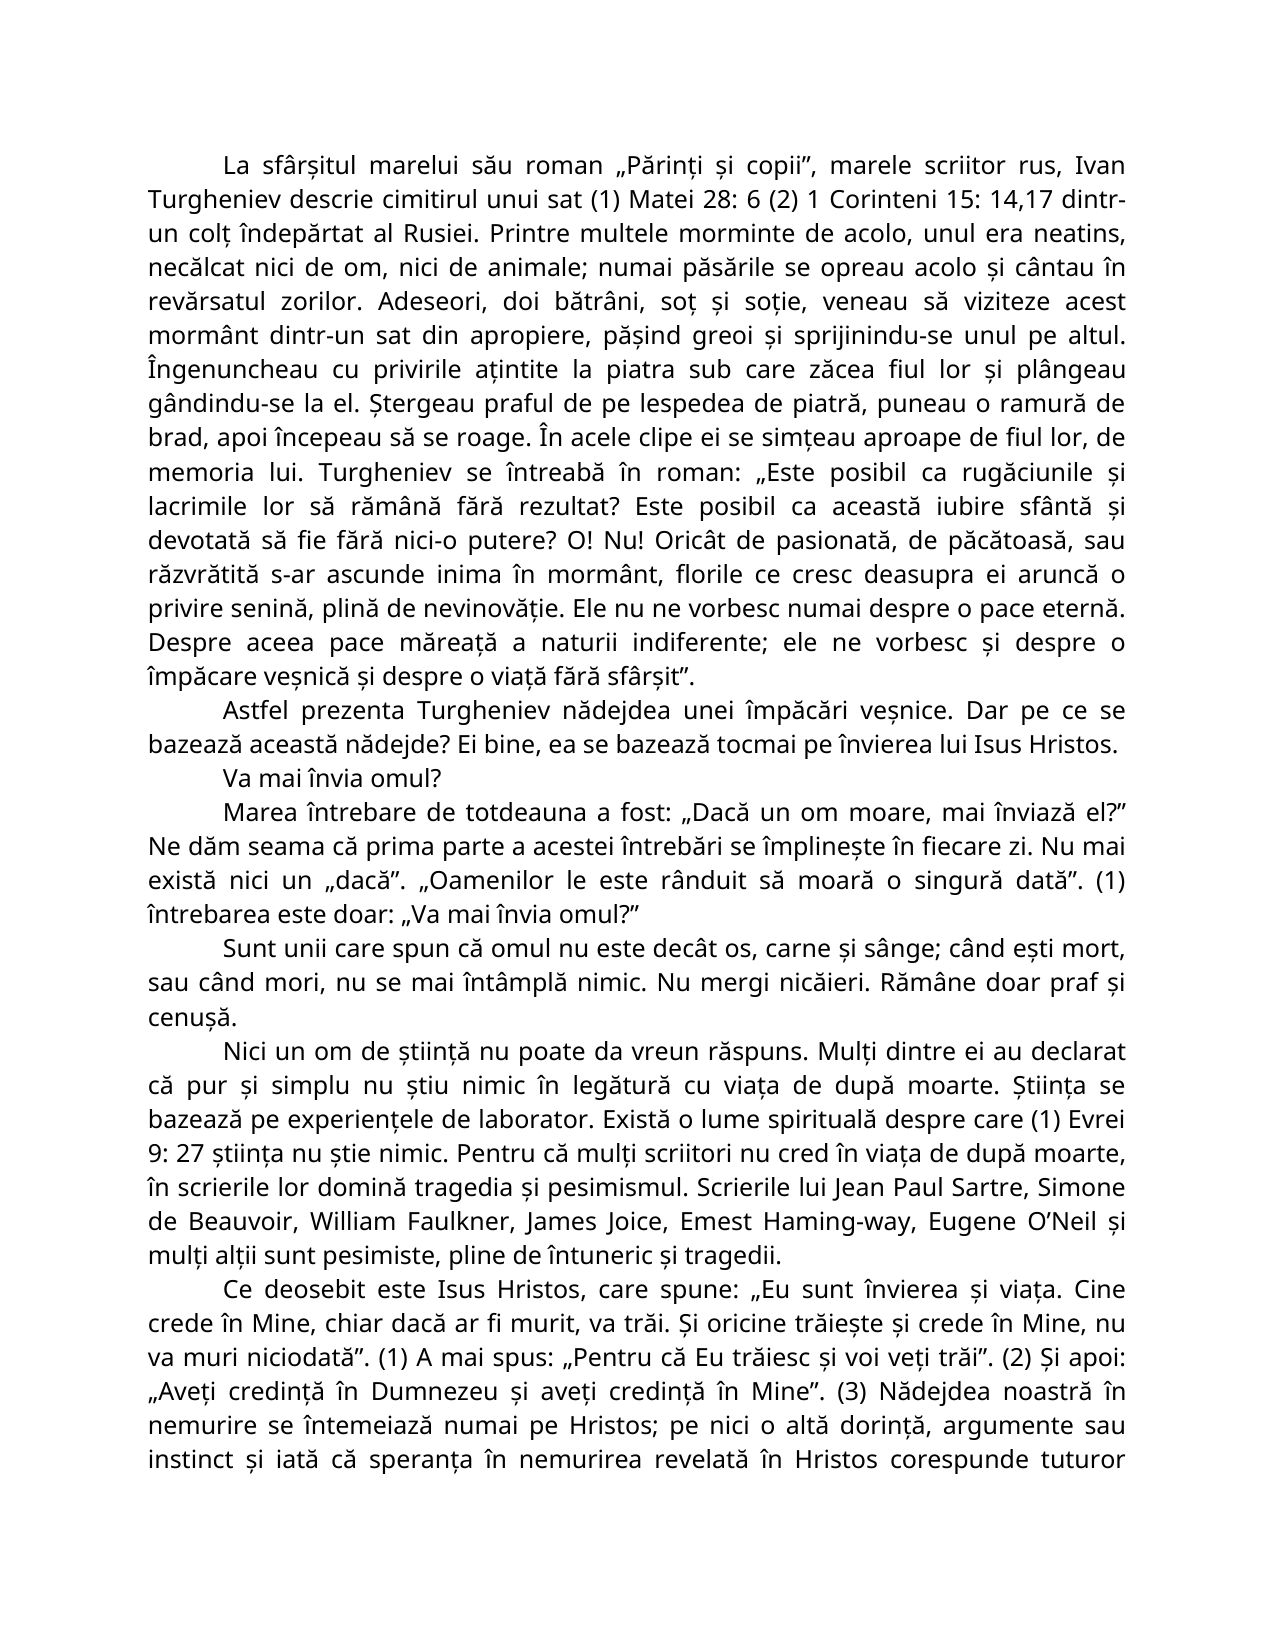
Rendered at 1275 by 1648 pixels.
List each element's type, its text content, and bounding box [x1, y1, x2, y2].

text Va mai învia omul? [148, 761, 1127, 795]
text Marea întrebare de totdeauna a fost: „Dacă un om moare, mai înviază el?” Ne dăm seama că prima parte a acestei întrebări se împlineşte în fiecare zi. Nu mai există nici un „dacă”. „Oamenilor le este rânduit să moară o singură dată”. (1) întrebarea este doar: „Va mai învia omul?” [148, 795, 1127, 931]
text Nici un om de ştiinţă nu poate da vreun răspuns. Mulţi dintre ei au declarat că pur şi simplu nu ştiu nimic în legătură cu viaţa de după moarte. Ştiinţa se bazează pe experienţele de laborator. Există o lume spirituală despre care (1) Evrei 9: 27 ştiinţa nu ştie nimic. Pentru că mulţi scriitori nu cred în viaţa de după moarte, în scrierile lor domină tragedia şi pesimismul. Scrierile lui Jean Paul Sartre, Simone de Beauvoir, William Faulkner, James Joice, Emest Haming-way, Eugene O’Neil şi mulţi alţii sunt pesimiste, pline de întuneric şi tragedii. [148, 1033, 1127, 1272]
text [148, 1272, 1127, 1476]
text Astfel prezenta Turgheniev nădejdea unei împăcări veşnice. Dar pe ce se bazează această nădejde? Ei bine, ea se bazează tocmai pe învierea lui Isus Hristos. [148, 693, 1127, 761]
text Sunt unii care spun că omul nu este decât os, carne şi sânge; când eşti mort, sau când mori, nu se mai întâmplă nimic. Nu mergi nicăieri. Rămâne doar praf şi cenuşă. [148, 931, 1127, 1033]
text La sfârşitul marelui său roman „Părinţi şi copii”, marele scriitor rus, Ivan Turgheniev descrie cimitirul unui sat (1) Matei 28: 6 (2) 1 Corinteni 15: 14,17 dintr-un colţ îndepărtat al Rusiei. Printre multele morminte de acolo, unul era neatins, necălcat nici de om, nici de animale; numai păsările se opreau acolo şi cântau în revărsatul zorilor. Adeseori, doi bătrâni, soţ şi soţie, veneau să viziteze acest mormânt dintr-un sat din apropiere, păşind greoi şi sprijinindu-se unul pe altul. Îngenuncheau cu privirile aţintite la piatra sub care zăcea fiul lor şi plângeau gândindu-se la el. Ştergeau praful de pe lespedea de piatră, puneau o ramură de brad, apoi începeau să se roage. În acele clipe ei se simţeau aproape de fiul lor, de memoria lui. Turgheniev se întreabă în roman: „Este posibil ca rugăciunile şi lacrimile lor să rămână fără rezultat? Este posibil ca această iubire sfântă şi devotată să fie fără nici-o putere? O! Nu! Oricât de pasionată, de păcătoasă, sau răzvrătită s-ar ascunde inima în mormânt, florile ce cresc deasupra ei aruncă o privire senină, plină de nevinovăţie. Ele nu ne vorbesc numai despre o pace eternă. Despre aceea pace măreaţă a naturii indiferente; ele ne vorbesc şi despre o împăcare veşnică şi despre o viaţă fără sfârşit”. [148, 148, 1127, 693]
